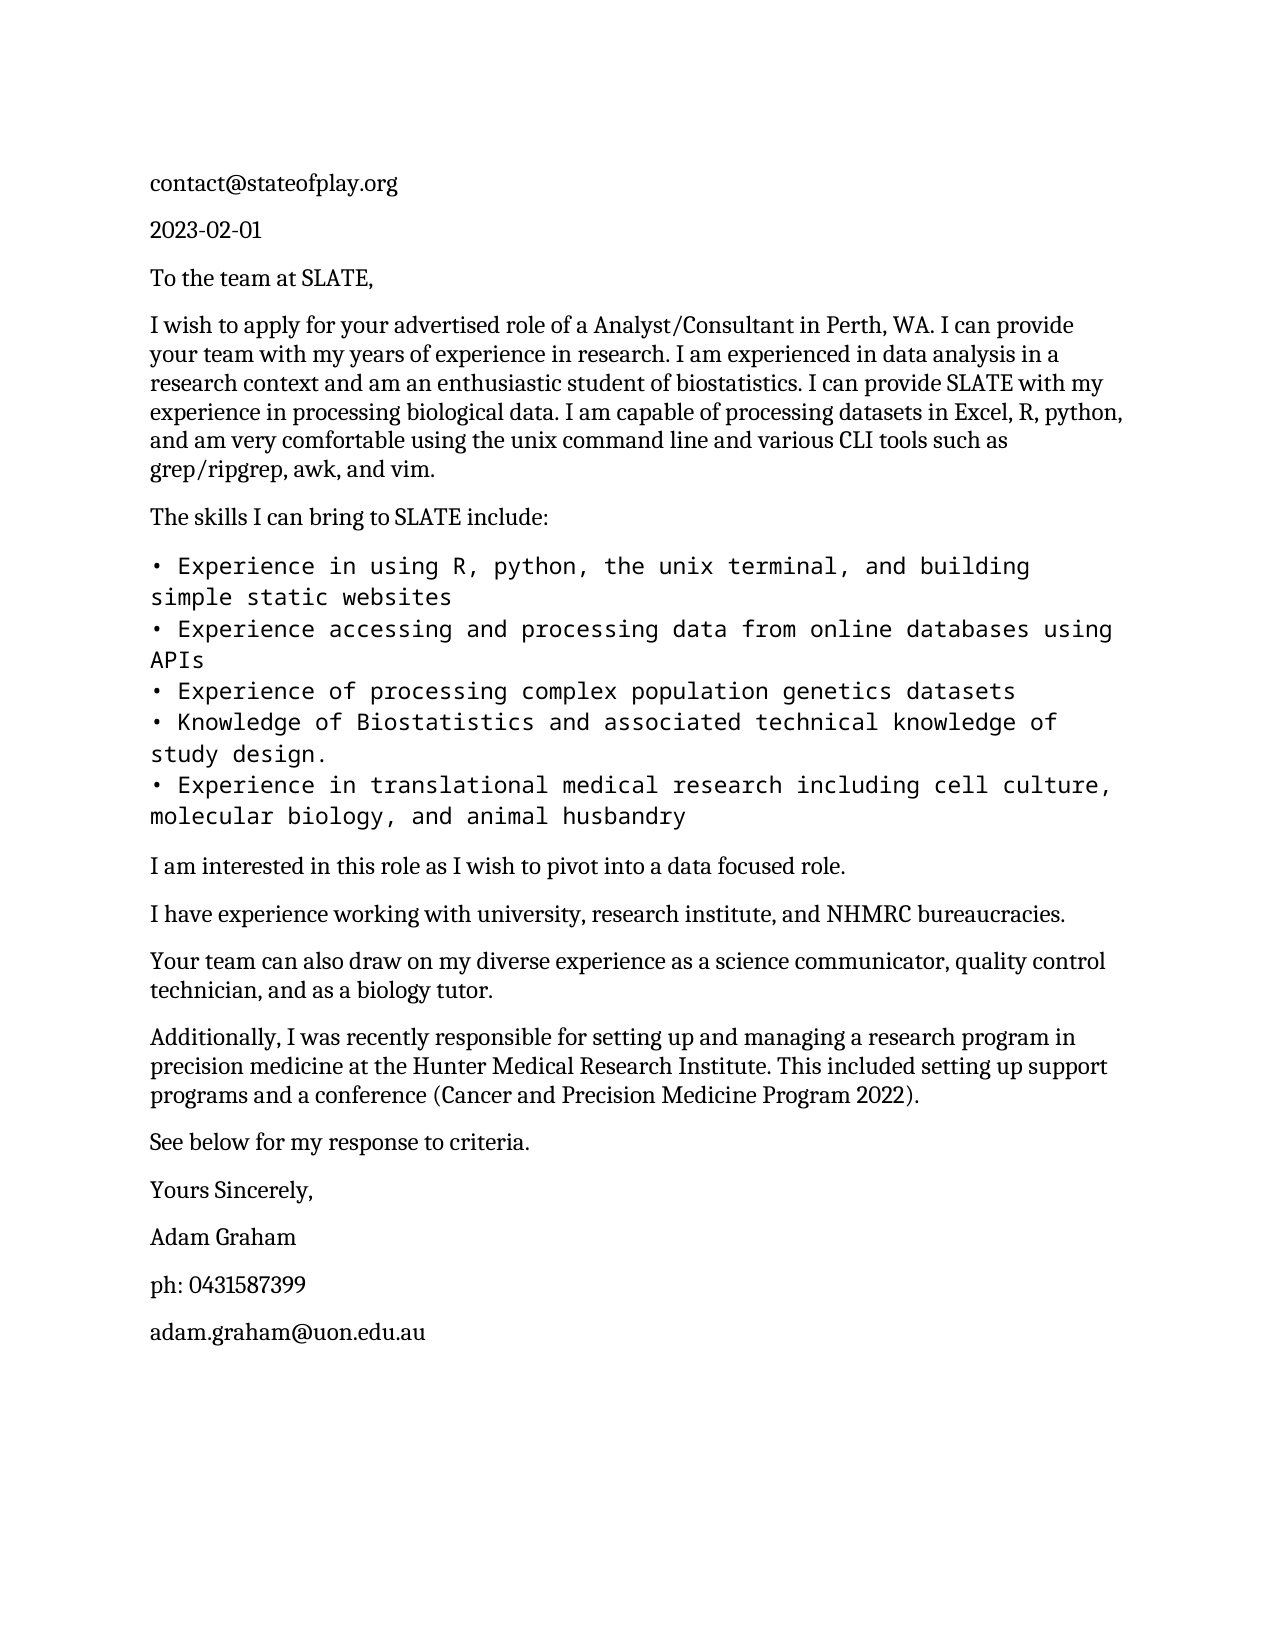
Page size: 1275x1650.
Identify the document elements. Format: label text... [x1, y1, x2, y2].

text I have experience working with university, research institute, and NHMRC bureaucracies. [150, 899, 1125, 928]
text Your team can also draw on my diverse experience as a science communicator, quality control technician, and as a biology tutor. [150, 947, 1125, 1004]
text 2023-02-01 [150, 216, 1125, 245]
text • Experience in using R, python, the unix terminal, and building simple static websites • Experience accessing and processing data from online databases using APIs • Experience of processing complex population genetics datasets • Knowledge of Biostatistics and associated technical knowledge of study design. • Experience in translational medical research including cell culture, molecular biology, and animal husbandry [150, 550, 1125, 831]
text To the team at SLATE, [150, 264, 1125, 292]
text See below for my response to criteria. [150, 1128, 1125, 1157]
text ph: 0431587399 [150, 1271, 1125, 1299]
text Adam Graham [150, 1223, 1125, 1252]
text contact@stateofplay.org [150, 169, 1125, 197]
text Yours Sincerely, [150, 1176, 1125, 1204]
text I wish to apply for your advertised role of a Analyst/Consultant in Perth, WA. I can provide your team with my years of experience in research. I am experienced in data analysis in a research context and am an enthusiastic student of biostatistics. I can provide SLATE with my experience in processing biological data. I am capable of processing datasets in Excel, R, python, and am very comfortable using the unix command line and various CLI tools such as grep/ripgrep, awk, and vim. [150, 311, 1125, 484]
text The skills I can bring to SLATE include: [150, 502, 1125, 531]
text Additionally, I was recently responsible for setting up and managing a research program in precision medicine at the Hunter Medical Research Institute. This included setting up support programs and a conference (Cancer and Precision Medicine Program 2022). [150, 1023, 1125, 1109]
text I am interested in this role as I wish to pivot into a data focused role. [150, 852, 1125, 881]
text adam.graham@uon.edu.au [150, 1318, 1125, 1347]
